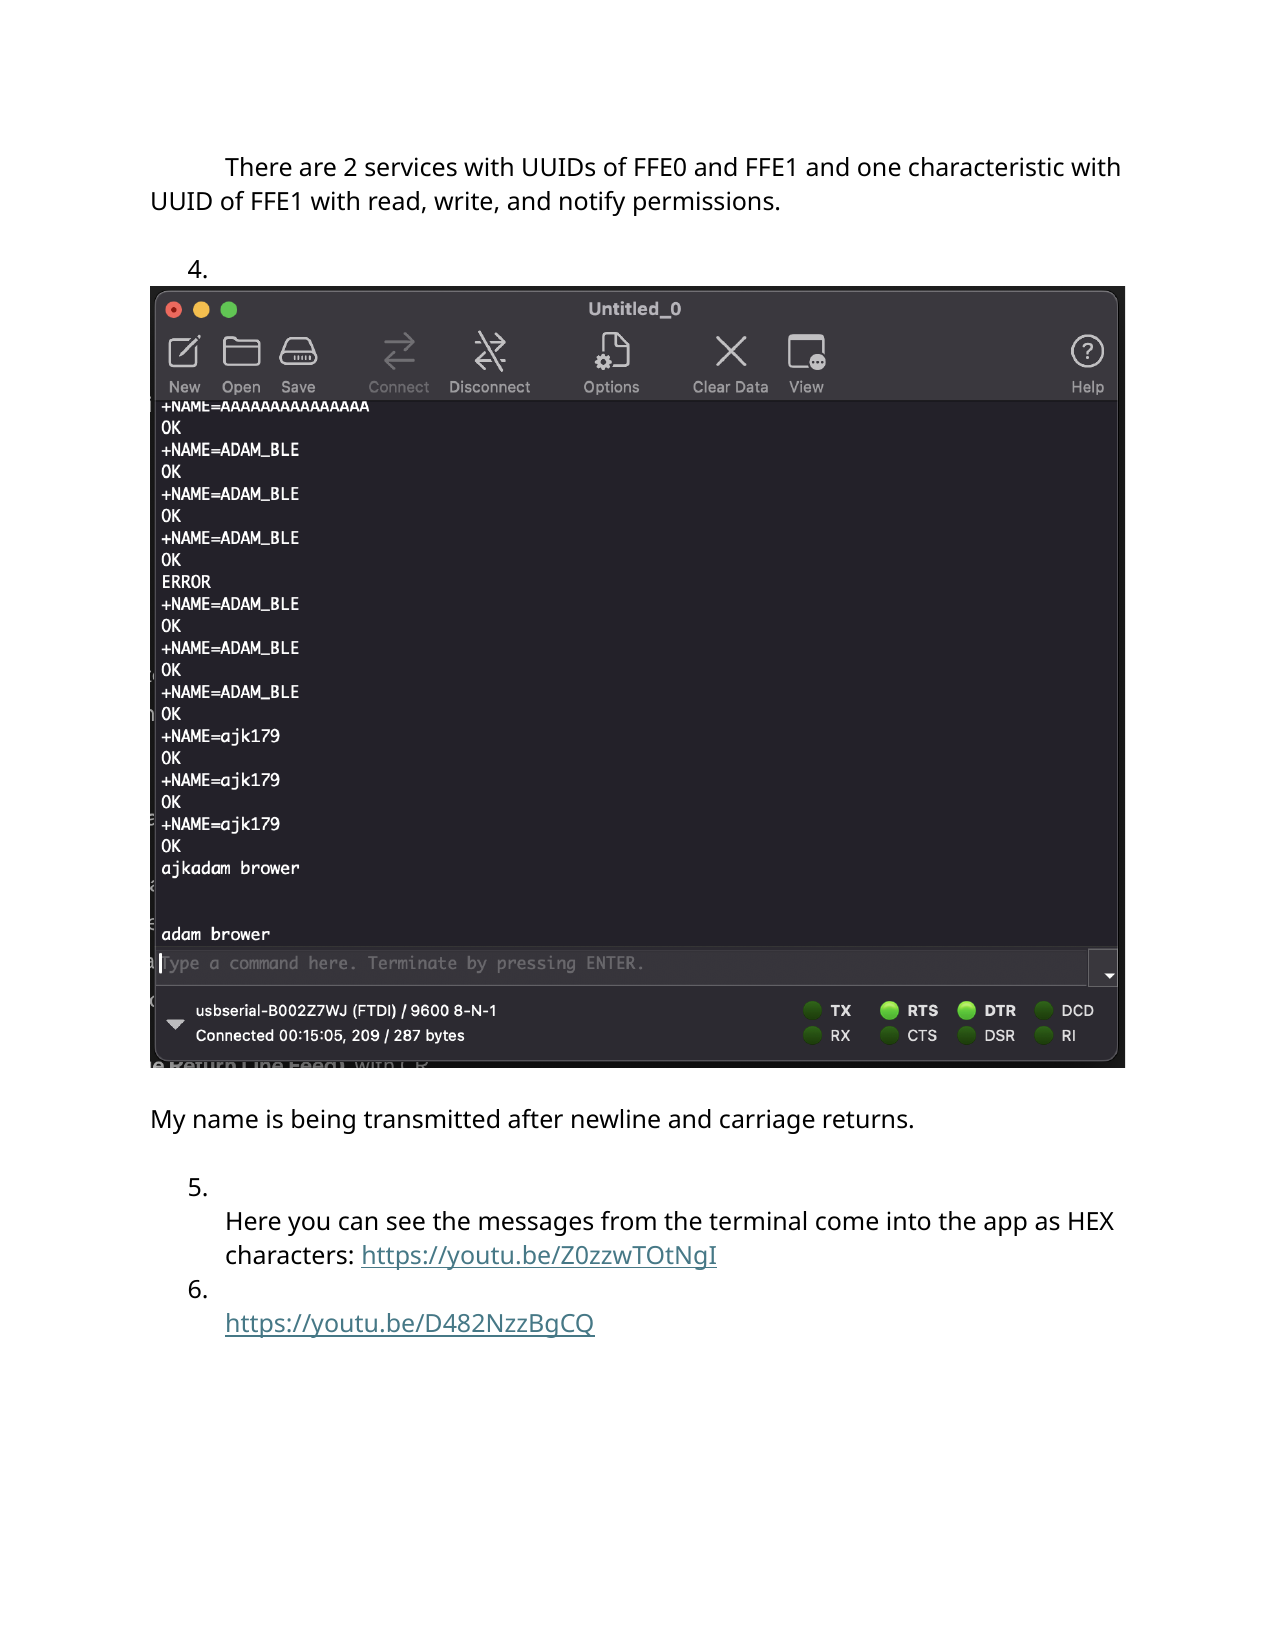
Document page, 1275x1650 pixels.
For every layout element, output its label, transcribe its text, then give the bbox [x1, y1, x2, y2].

list https://youtu.be/D482NzzBgCQ [225, 1306, 1125, 1340]
text There are 2 services with UUIDs of FFE0 and FFE1 and one characteristic with UUID of FFE1 with read, write, and notify permissions. [150, 150, 1125, 218]
picture [150, 286, 1125, 1068]
list Here you can see the messages from the terminal come into the app as HEX characters: https://youtu.be/Z0zzwTOtNgI [225, 1204, 1125, 1272]
text My name is being transmitted after newline and carriage returns. [150, 1101, 1125, 1136]
